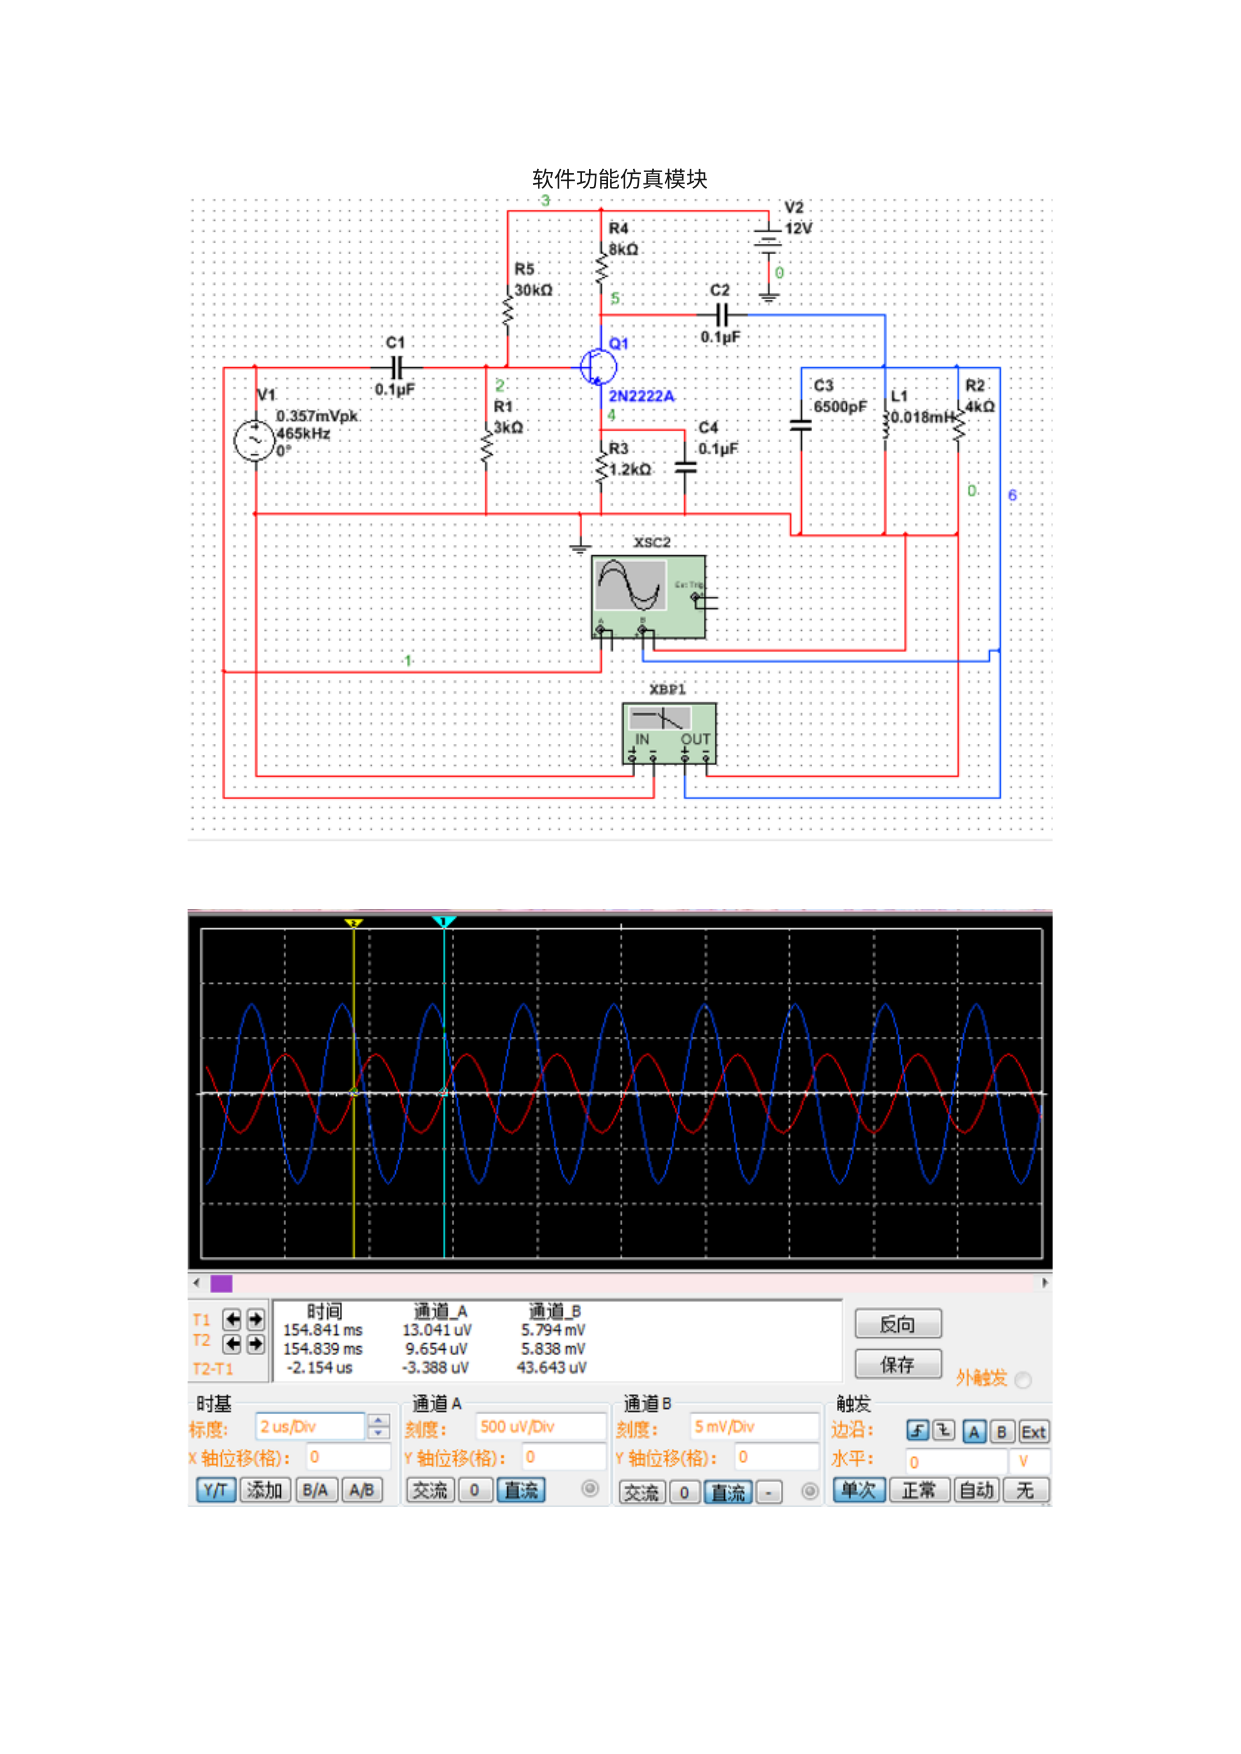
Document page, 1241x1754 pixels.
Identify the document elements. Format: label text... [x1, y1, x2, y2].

picture [187, 194, 1053, 848]
text 软件功能仿真模块 [187, 162, 1053, 194]
picture [187, 909, 1053, 1507]
